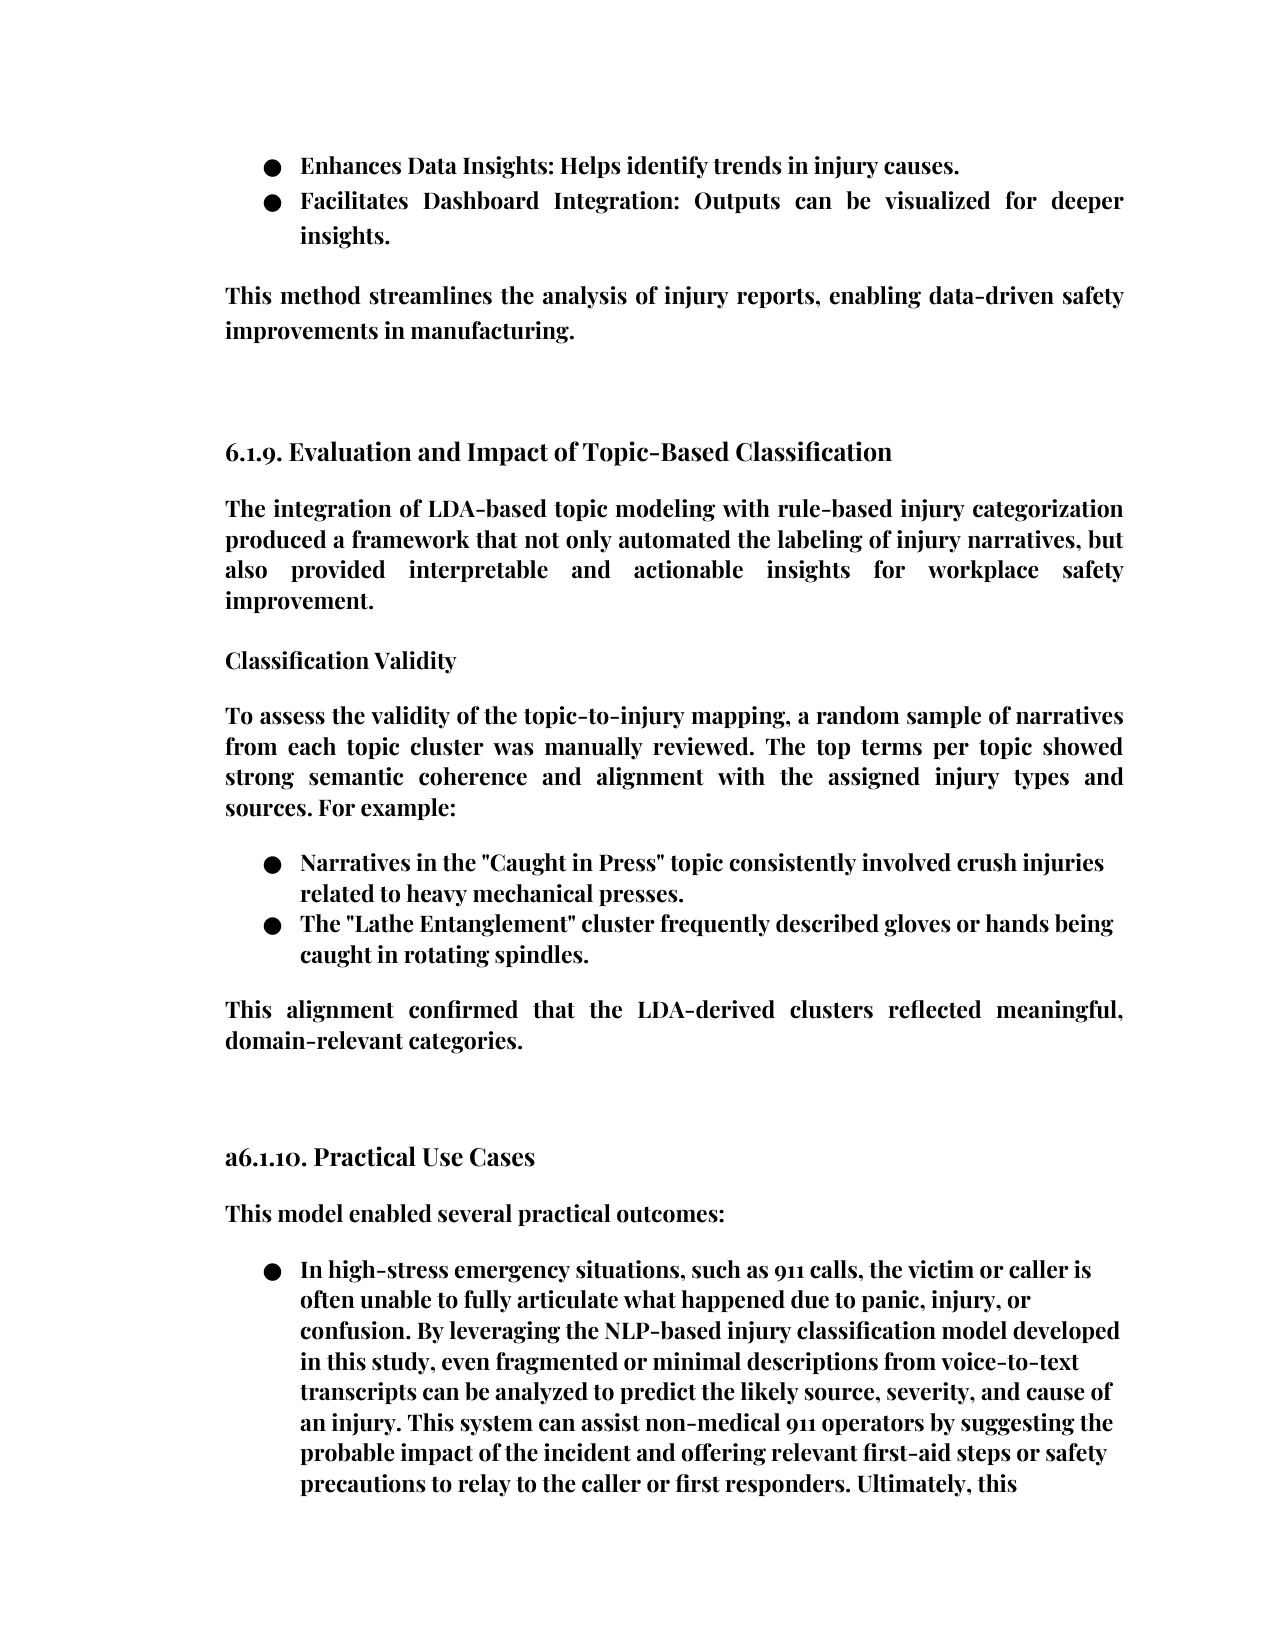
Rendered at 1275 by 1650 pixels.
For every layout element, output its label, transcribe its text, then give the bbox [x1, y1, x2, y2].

text This model enabled several practical outcomes: [150, 1198, 1125, 1228]
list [262, 1253, 1125, 1498]
text The integration of LDA-based topic modeling with rule-based injury categorization produced a framework that not only automated the labeling of injury narratives, but also provided interpretable and actionable insights for workplace safety improvement. [225, 493, 1125, 615]
list Facilitates Dashboard Integration: Outputs can be visualized for deeper insights. [262, 185, 1125, 251]
text To assess the validity of the topic-to-injury mapping, a random sample of narratives from each topic cluster was manually reviewed. The top terms per topic showed strong semantic coherence and alignment with the assigned injury types and sources. For example: [225, 700, 1125, 822]
list Enhances Data Insights: Helps identify trends in injury causes. [262, 150, 1125, 181]
subtitle Classification Validity [150, 644, 1125, 675]
subtitle 6.1.9. Evaluation and Impact of Topic-Based Classification [150, 435, 1125, 468]
list Narratives in the "Caught in Press" topic consistently involved crush injuries related to heavy mechanical presses. [262, 847, 1125, 908]
text This method streamlines the analysis of injury reports, enabling data-driven safety improvements in manufacturing. [225, 280, 1125, 346]
subtitle a6.1.10. Practical Use Cases [150, 1140, 1125, 1173]
text This alignment confirmed that the LDA-derived clusters reflected meaningful, domain-relevant categories. [225, 994, 1125, 1055]
list The "Lathe Entanglement" cluster frequently described gloves or hands being caught in rotating spindles. [262, 908, 1125, 969]
